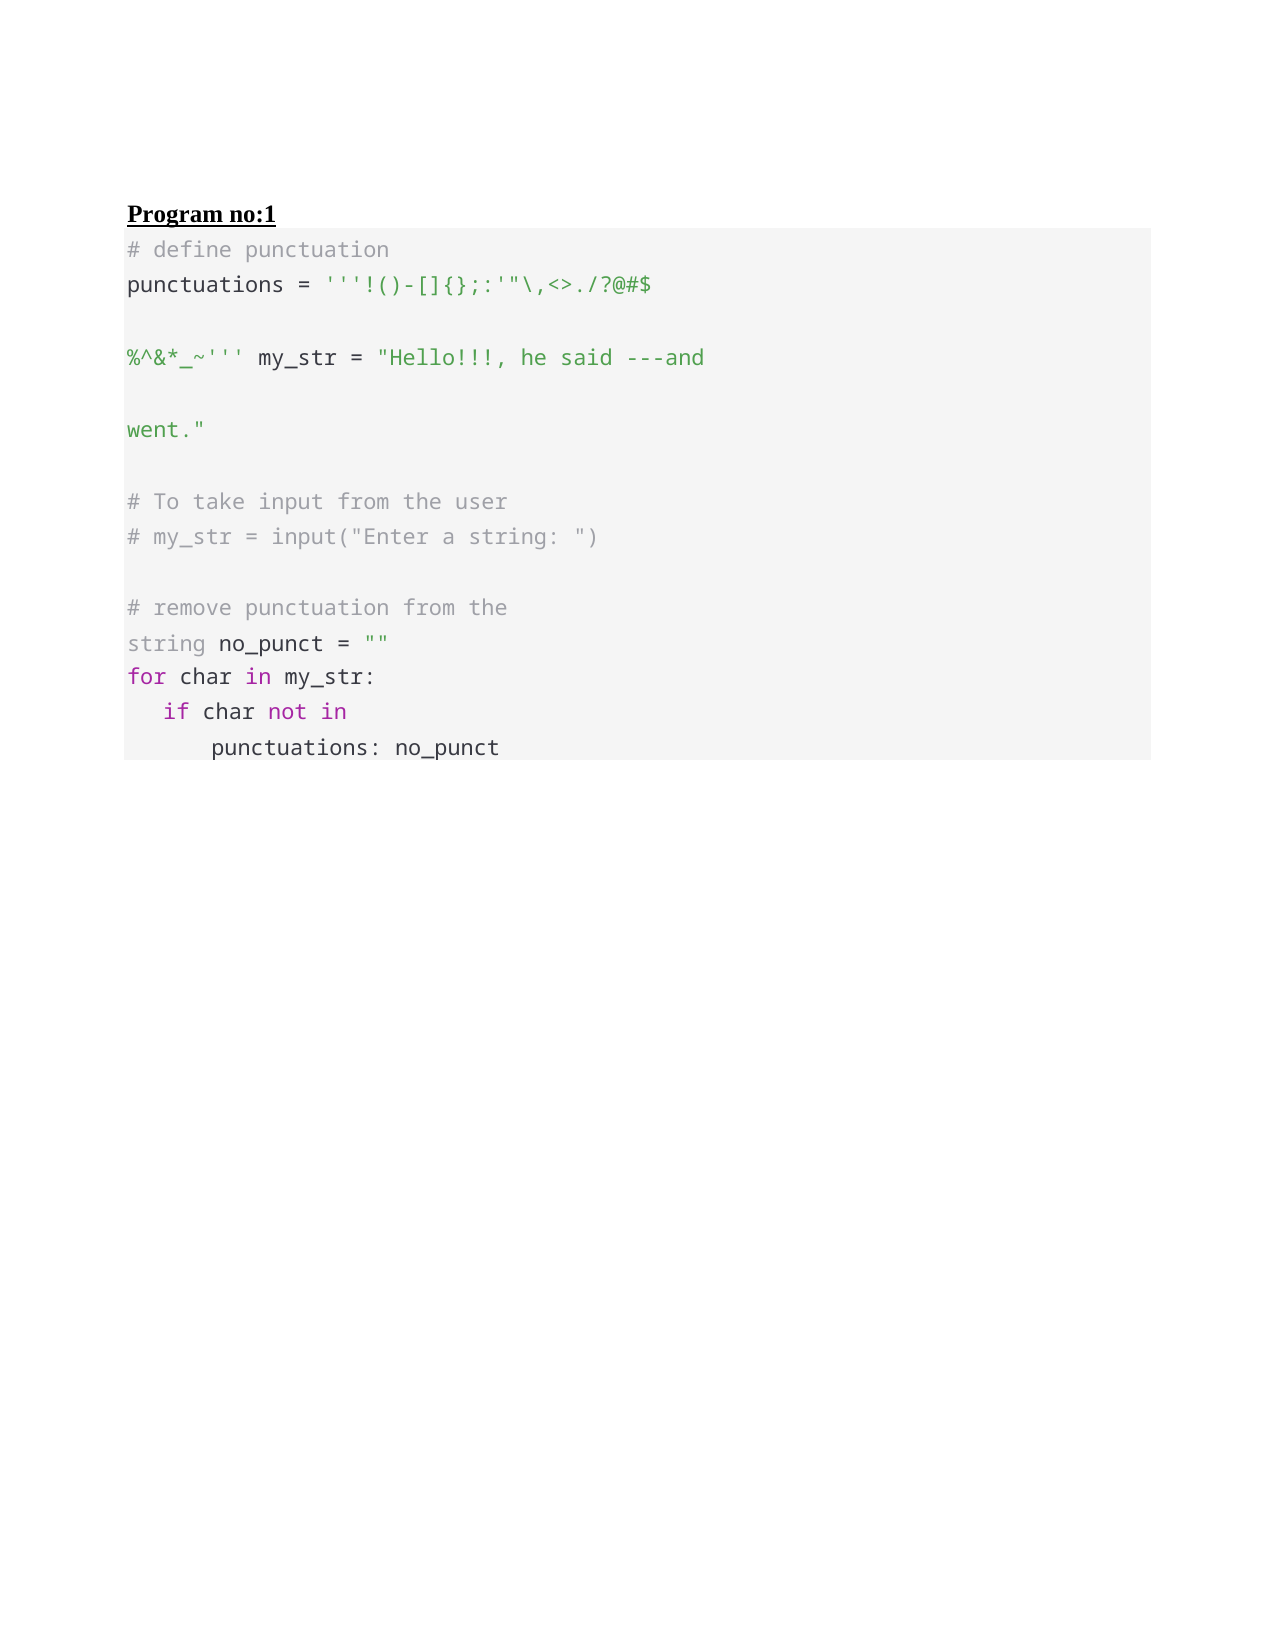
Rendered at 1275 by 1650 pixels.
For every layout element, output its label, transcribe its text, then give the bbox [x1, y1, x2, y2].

text Program no:1 [127, 199, 1198, 228]
